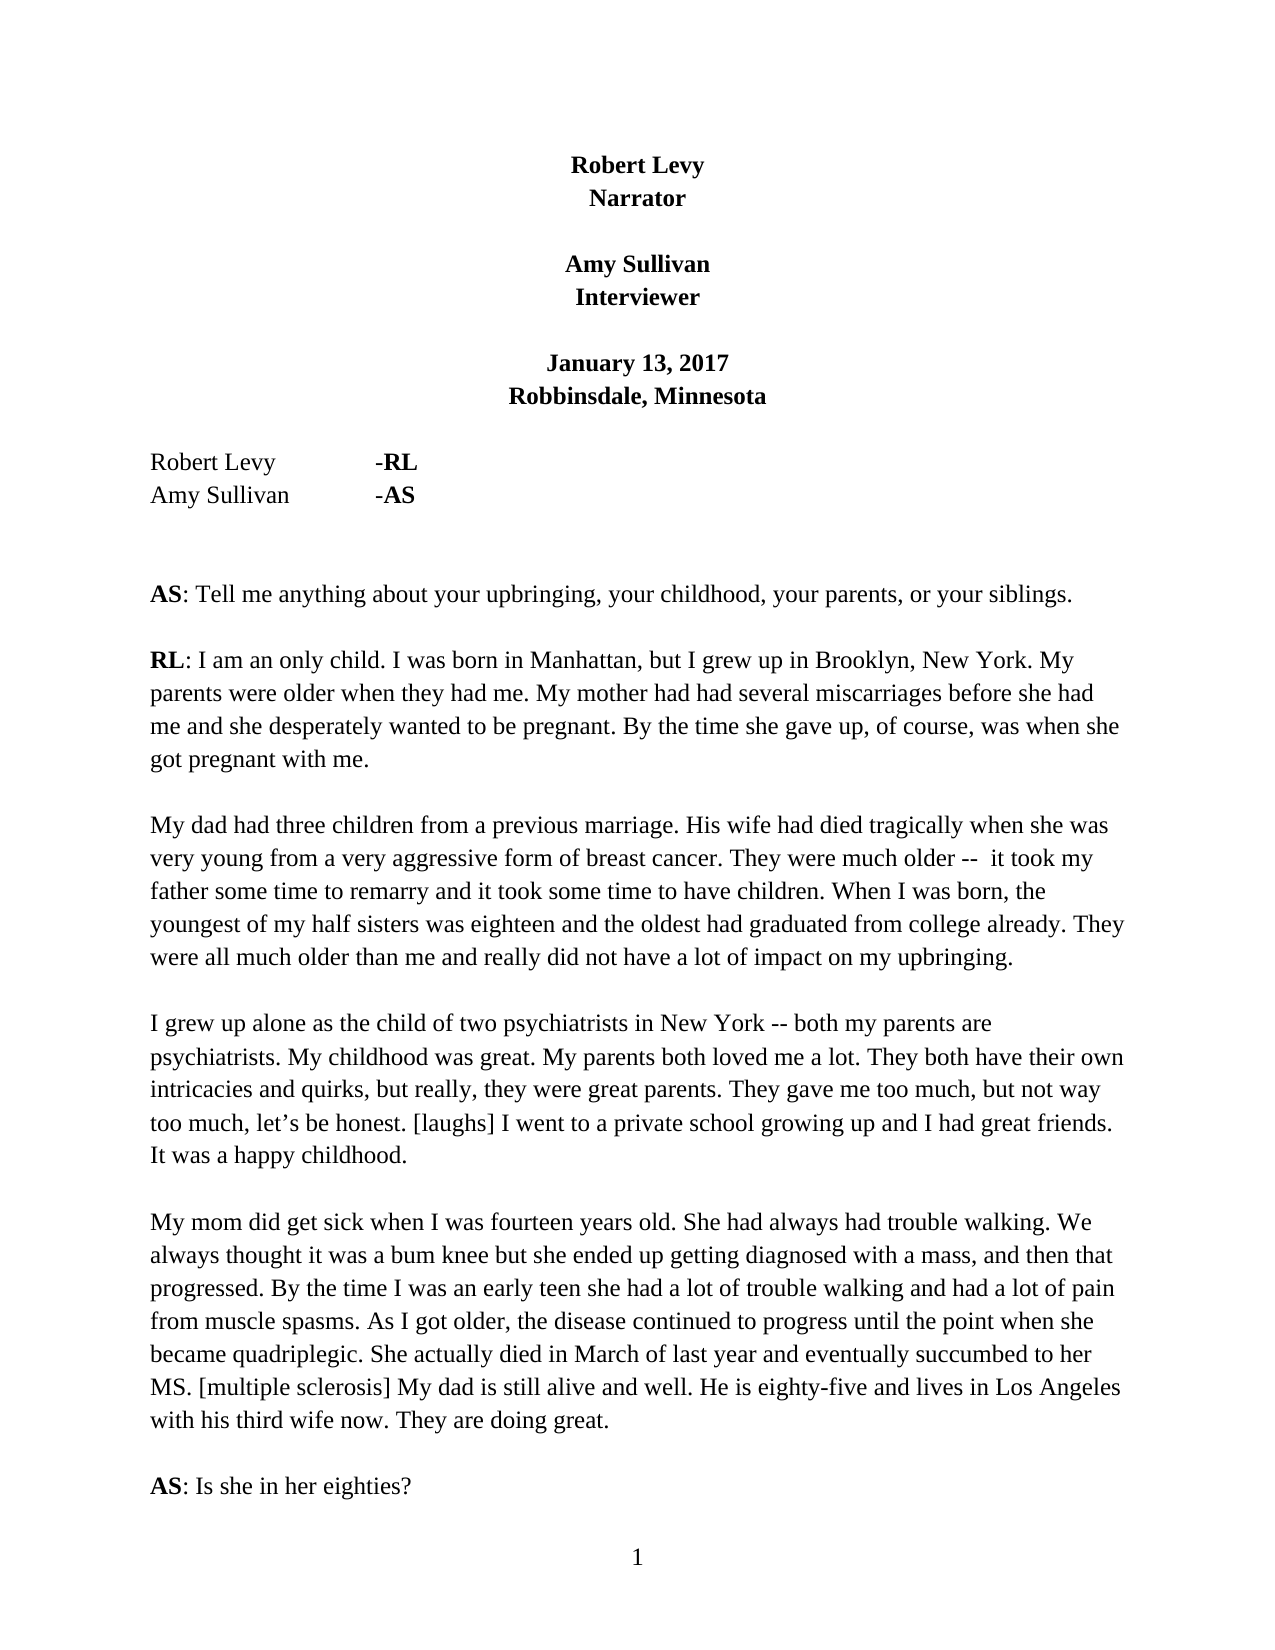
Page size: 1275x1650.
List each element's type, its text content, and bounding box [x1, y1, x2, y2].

text AS: Tell me anything about your upbringing, your childhood, your parents, or your siblings. [150, 579, 1125, 608]
text January 13, 2017 [150, 348, 1125, 377]
text Amy Sullivan [150, 249, 1125, 278]
text I grew up alone as the child of two psychiatrists in New York -- both my parents are psychiatrists. My childhood was great. My parents both loved me a lot. They both have their own intricacies and quirks, but really, they were great parents. They gave me too much, but not way too much, let’s be honest. [laughs] I went to a private school growing up and I had great friends. It was a happy childhood. [150, 1008, 1125, 1169]
text My mom did get sick when I was fourteen years old. She had always had trouble walking. We always thought it was a bum knee but she ended up getting diagnosed with a mass, and then that progressed. By the time I was an early teen she had a lot of trouble walking and had a lot of pain from muscle spasms. As I got older, the disease continued to progress until the point when she became quadriplegic. She actually died in March of last year and eventually succumbed to her MS. [multiple sclerosis] My dad is still alive and well. He is eighty-five and lives in Los Angeles with his third wife now. They are doing great. [150, 1207, 1125, 1433]
text AS: Is she in her eighties? [150, 1471, 1125, 1499]
text RL: I am an only child. I was born in Manhattan, but I grew up in Brooklyn, New York. My parents were older when they had me. My mother had had several miscarriages before she had me and she desperately wanted to be pregnant. By the time she gave up, of course, was when she got pregnant with me. [150, 645, 1125, 773]
text My dad had three children from a previous marriage. His wife had died tragically when she was very young from a very aggressive form of breast cancer. They were much older -- it took my father some time to remarry and it took some time to have children. When I was born, the youngest of my half sisters was eighteen and the oldest had graduated from college already. They were all much older than me and really did not have a lot of impact on my upbringing. [150, 810, 1125, 971]
text Robbinsdale, Minnesota [150, 381, 1125, 410]
text Robert Levy [150, 150, 1125, 179]
text Interviewer [150, 282, 1125, 311]
text Amy Sullivan -AS [150, 480, 1125, 509]
text Robert Levy -RL [150, 447, 1125, 476]
text Narrator [150, 183, 1125, 212]
